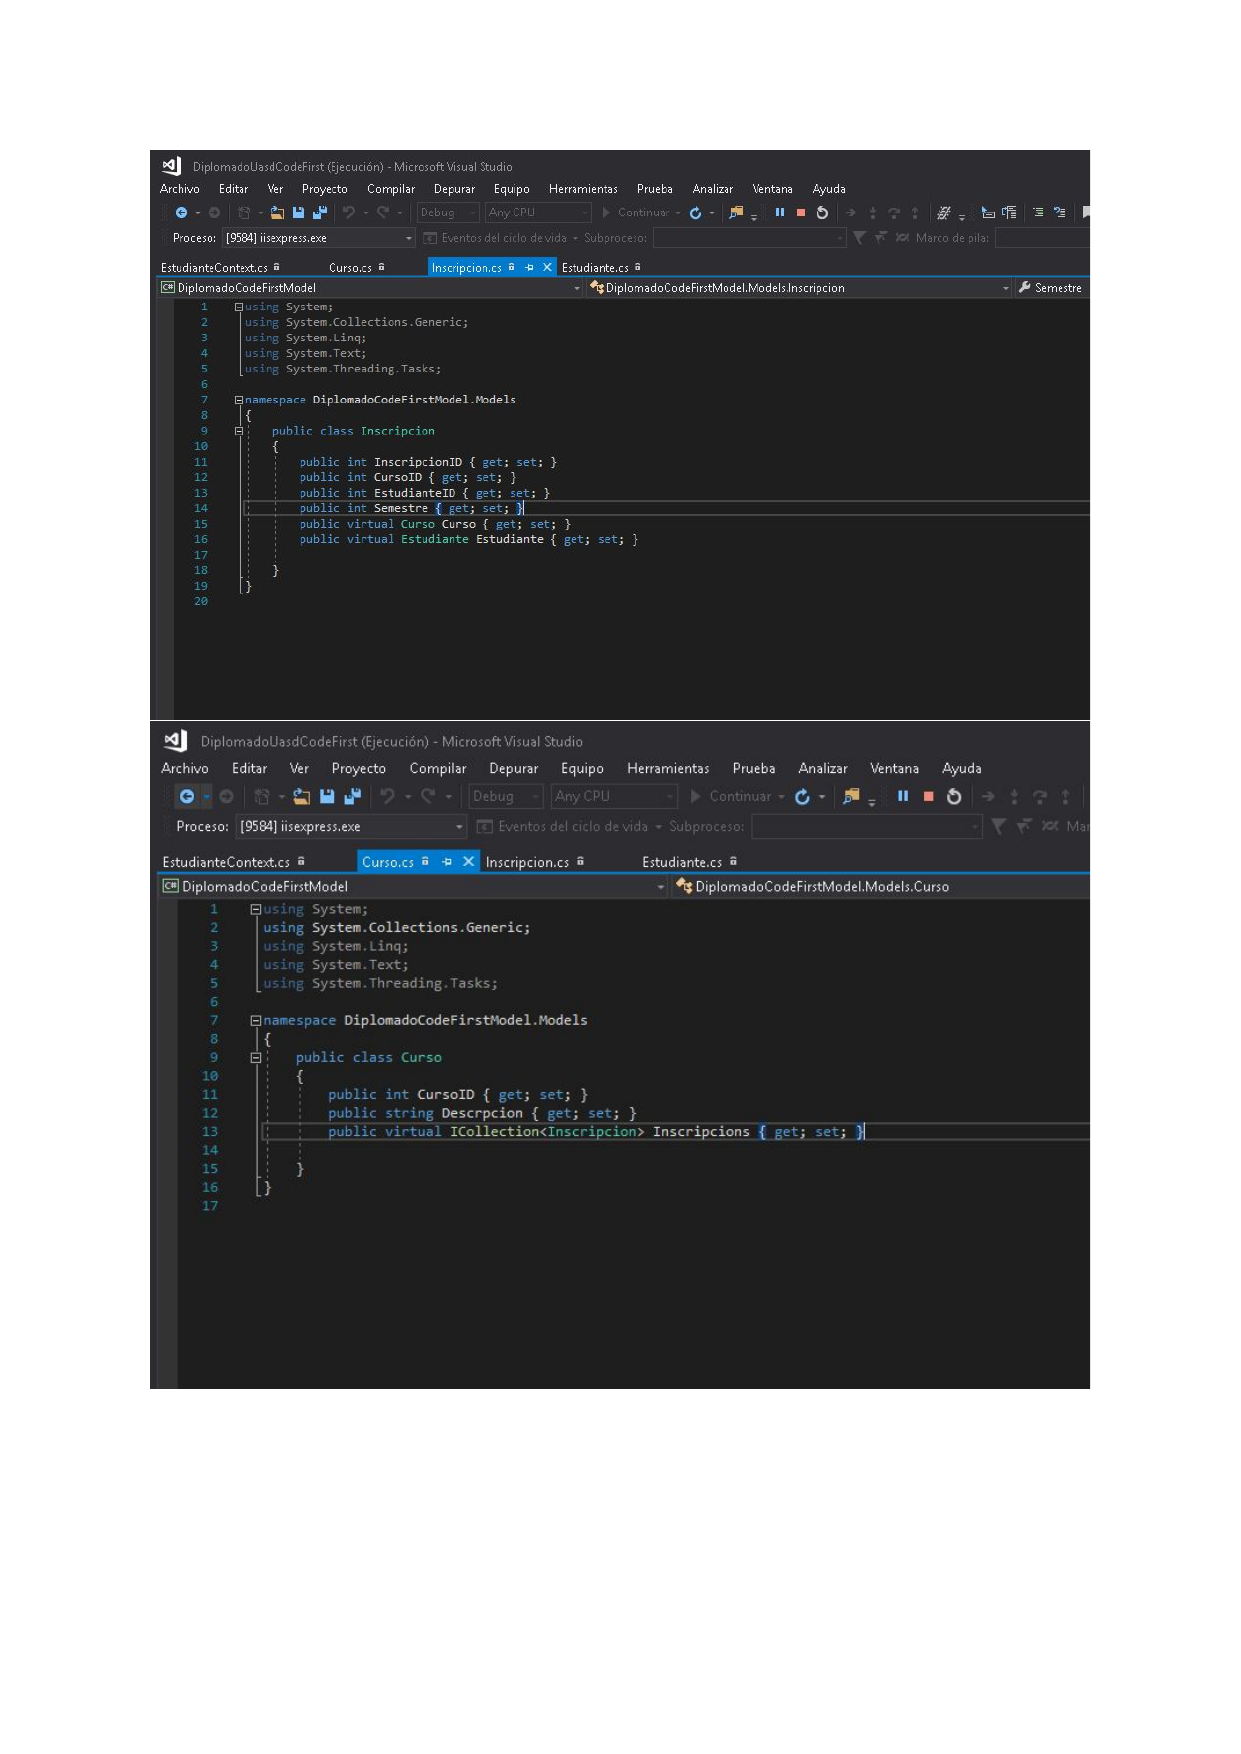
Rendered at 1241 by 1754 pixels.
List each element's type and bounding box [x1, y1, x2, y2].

picture [150, 150, 1091, 720]
picture [150, 721, 1091, 1389]
